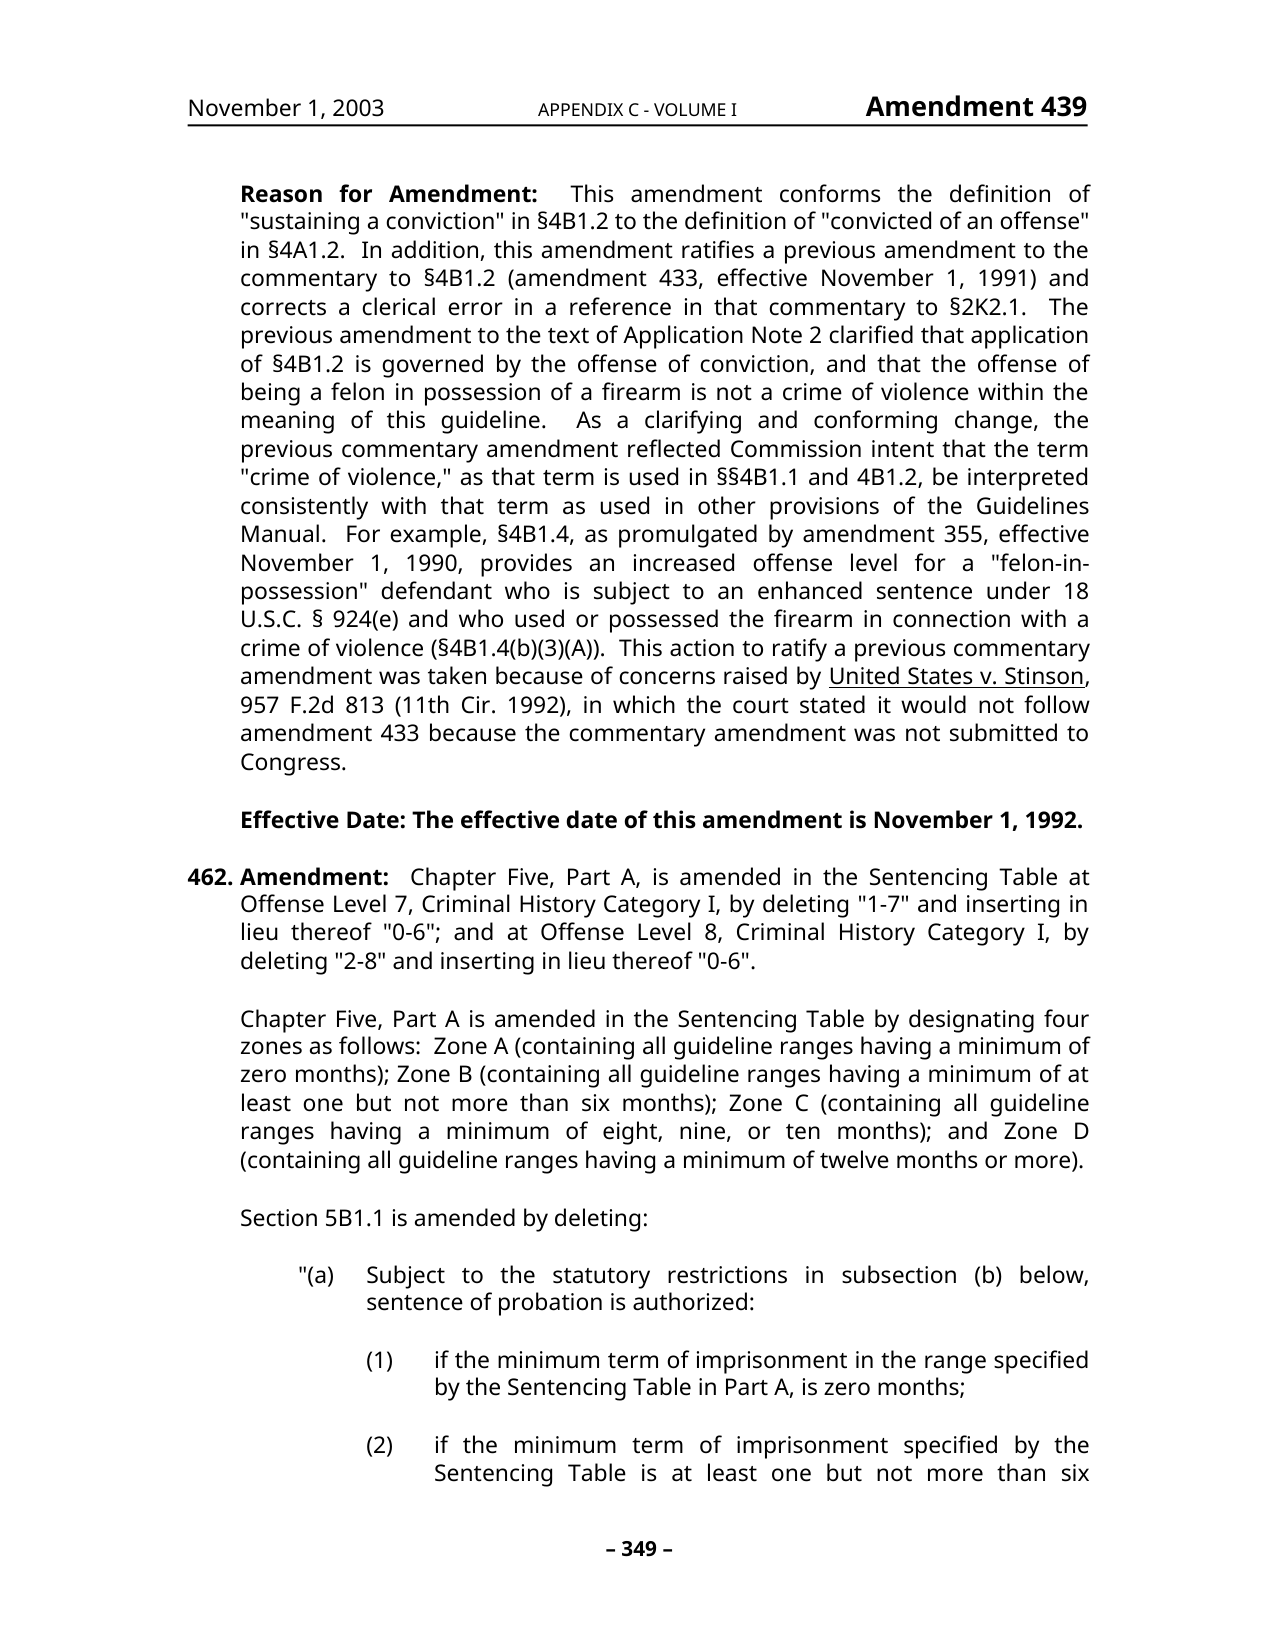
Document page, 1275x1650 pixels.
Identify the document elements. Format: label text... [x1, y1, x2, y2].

text 462. Amendment: Chapter Five, Part A, is amended in the Sentencing Table at Offense Level 7, Criminal History Category I, by deleting "1-7" and inserting in lieu thereof "0-6"; and at Offense Level 8, Criminal History Category I, by deleting "2-8" and inserting in lieu thereof "0-6". [187, 862, 1091, 976]
text Reason for Amendment: This amendment conforms the definition of "sustaining a conviction" in §4B1.2 to the definition of "convicted of an offense" in §4A1.2. In addition, this amendment ratifies a previous amendment to the commentary to §4B1.2 (amendment 433, effective November 1, 1991) and corrects a clerical error in a reference in that commentary to §2K2.1. The previous amendment to the text of Application Note 2 clarified that application of §4B1.2 is governed by the offense of conviction, and that the offense of being a felon in possession of a firearm is not a crime of violence within the meaning of this guideline. As a clarifying and conforming change, the previous commentary amendment reflected Commission intent that the term "crime of violence," as that term is used in §§4B1.1 and 4B1.2, be interpreted consistently with that term as used in other provisions of the Guidelines Manual. For example, §4B1.4, as promulgated by amendment 355, effective November 1, 1990, provides an increased offense level for a "felon-in-possession" defendant who is subject to an enhanced sentence under 18 U.S.C. § 924(e) and who used or possessed the firearm in connection with a crime of violence (§4B1.4(b)(3)(A)). This action to ratify a previous commentary amendment was taken because of concerns raised by United States v. Stinson, 957 F.2d 813 (11th Cir. 1992), in which the court stated it would not follow amendment 433 because the commentary amendment was not submitted to Congress. [240, 180, 1091, 777]
text "(a) Subject to the statutory restrictions in subsection (b) below, sentence of probation is authorized: [298, 1260, 1091, 1317]
text Chapter Five, Part A is amended in the Sentencing Table by designating four zones as follows: Zone A (containing all guideline ranges having a minimum of zero months); Zone B (containing all guideline ranges having a minimum of at least one but not more than six months); Zone C (containing all guideline ranges having a minimum of eight, nine, or ten months); and Zone D (containing all guideline ranges having a minimum of twelve months or more). [240, 1004, 1091, 1175]
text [366, 1431, 1091, 1488]
text (1) if the minimum term of imprisonment in the range specified by the Sentencing Table in Part A, is zero months; [366, 1346, 1091, 1402]
text Effective Date: The effective date of this amendment is November 1, 1992. [240, 805, 1091, 834]
text Section 5B1.1 is amended by deleting: [240, 1203, 1091, 1232]
